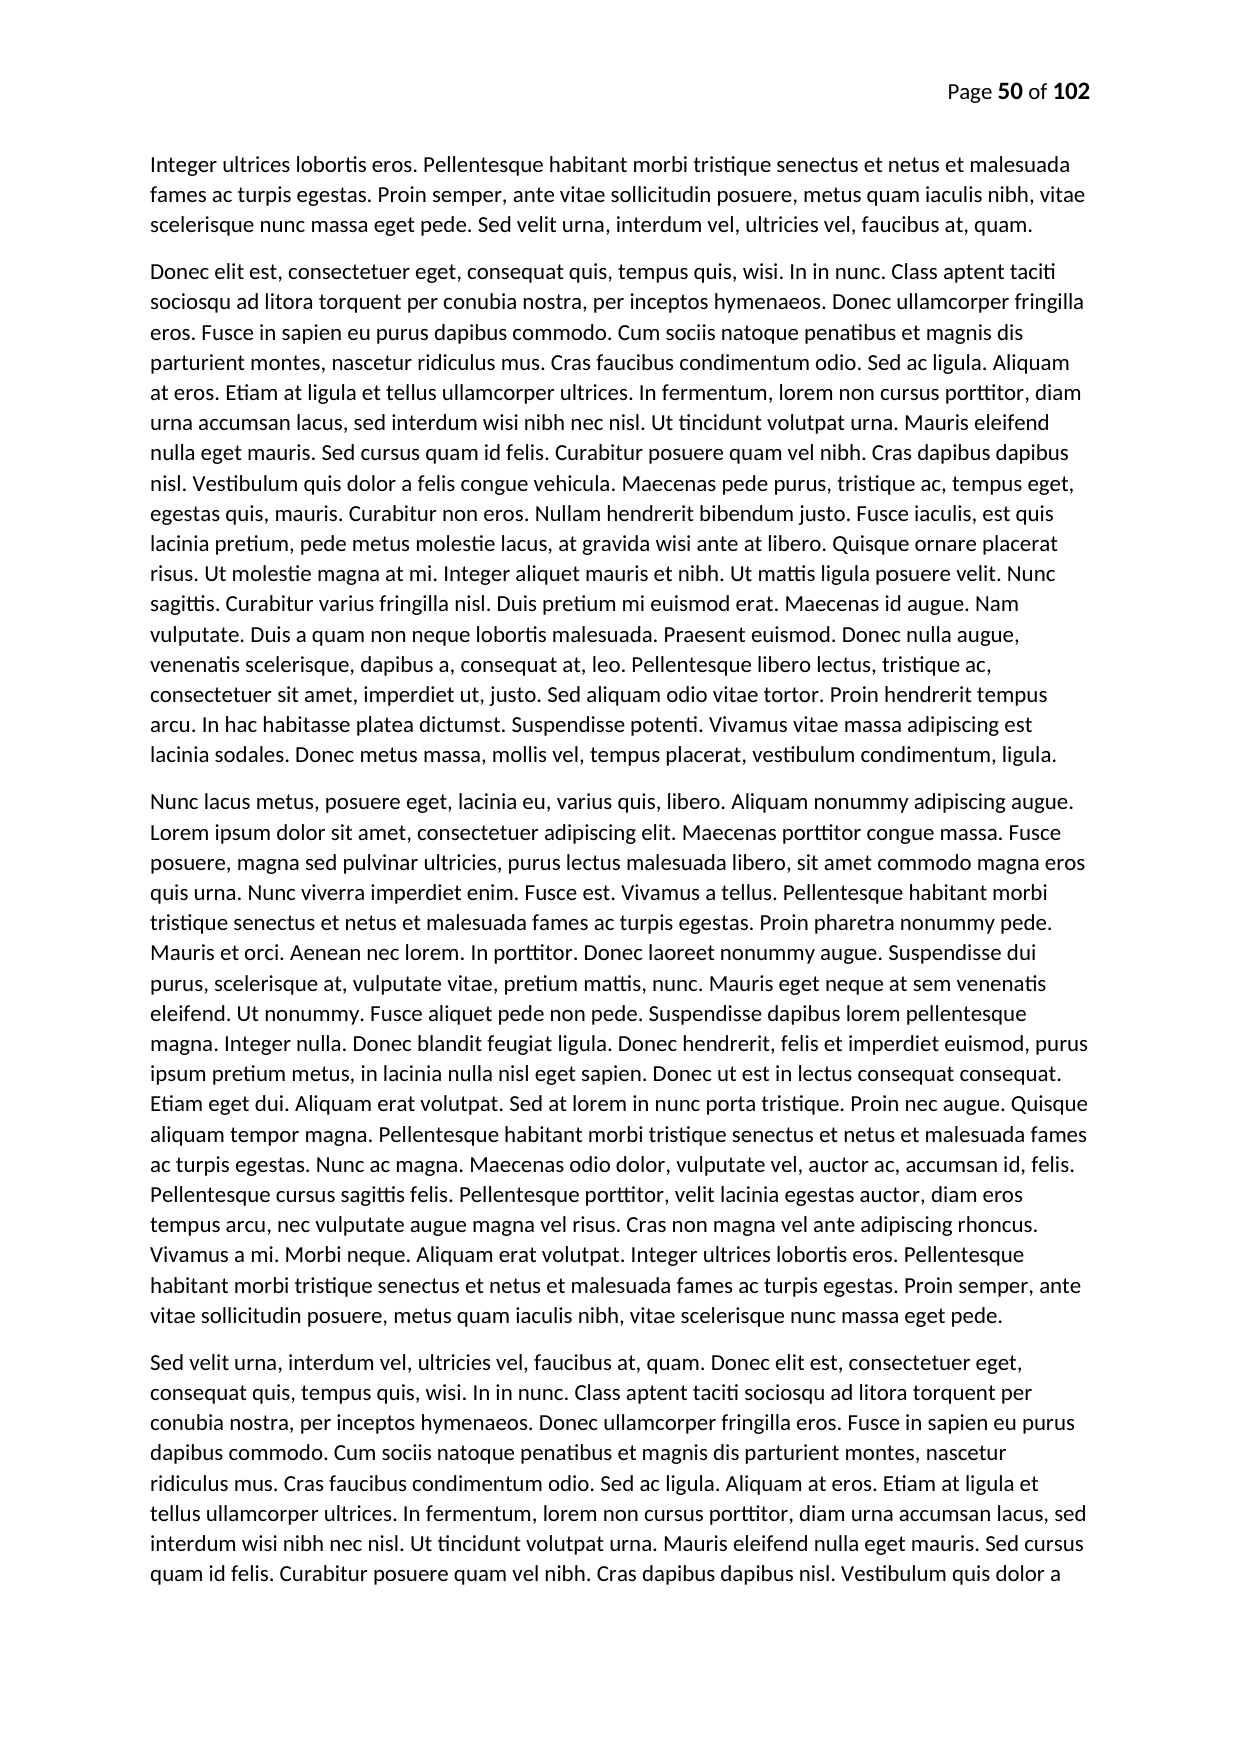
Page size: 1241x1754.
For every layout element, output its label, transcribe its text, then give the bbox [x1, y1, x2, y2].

text Donec elit est, consectetuer eget, consequat quis, tempus quis, wisi. In in nunc. Class aptent taciti sociosqu ad litora torquent per conubia nostra, per inceptos hymenaeos. Donec ullamcorper fringilla eros. Fusce in sapien eu purus dapibus commodo. Cum sociis natoque penatibus et magnis dis parturient montes, nascetur ridiculus mus. Cras faucibus condimentum odio. Sed ac ligula. Aliquam at eros. Etiam at ligula et tellus ullamcorper ultrices. In fermentum, lorem non cursus porttitor, diam urna accumsan lacus, sed interdum wisi nibh nec nisl. Ut tincidunt volutpat urna. Mauris eleifend nulla eget mauris. Sed cursus quam id felis. Curabitur posuere quam vel nibh. Cras dapibus dapibus nisl. Vestibulum quis dolor a felis congue vehicula. Maecenas pede purus, tristique ac, tempus eget, egestas quis, mauris. Curabitur non eros. Nullam hendrerit bibendum justo. Fusce iaculis, est quis lacinia pretium, pede metus molestie lacus, at gravida wisi ante at libero. Quisque ornare placerat risus. Ut molestie magna at mi. Integer aliquet mauris et nibh. Ut mattis ligula posuere velit. Nunc sagittis. Curabitur varius fringilla nisl. Duis pretium mi euismod erat. Maecenas id augue. Nam vulputate. Duis a quam non neque lobortis malesuada. Praesent euismod. Donec nulla augue, venenatis scelerisque, dapibus a, consequat at, leo. Pellentesque libero lectus, tristique ac, consectetuer sit amet, imperdiet ut, justo. Sed aliquam odio vitae tortor. Proin hendrerit tempus arcu. In hac habitasse platea dictumst. Suspendisse potenti. Vivamus vitae massa adipiscing est lacinia sodales. Donec metus massa, mollis vel, tempus placerat, vestibulum condimentum, ligula. [150, 257, 1090, 769]
text Nunc lacus metus, posuere eget, lacinia eu, varius quis, libero. Aliquam nonummy adipiscing augue. Lorem ipsum dolor sit amet, consectetuer adipiscing elit. Maecenas porttitor congue massa. Fusce posuere, magna sed pulvinar ultricies, purus lectus malesuada libero, sit amet commodo magna eros quis urna. Nunc viverra imperdiet enim. Fusce est. Vivamus a tellus. Pellentesque habitant morbi tristique senectus et netus et malesuada fames ac turpis egestas. Proin pharetra nonummy pede. Mauris et orci. Aenean nec lorem. In porttitor. Donec laoreet nonummy augue. Suspendisse dui purus, scelerisque at, vulputate vitae, pretium mattis, nunc. Mauris eget neque at sem venenatis eleifend. Ut nonummy. Fusce aliquet pede non pede. Suspendisse dapibus lorem pellentesque magna. Integer nulla. Donec blandit feugiat ligula. Donec hendrerit, felis et imperdiet euismod, purus ipsum pretium metus, in lacinia nulla nisl eget sapien. Donec ut est in lectus consequat consequat. Etiam eget dui. Aliquam erat volutpat. Sed at lorem in nunc porta tristique. Proin nec augue. Quisque aliquam tempor magna. Pellentesque habitant morbi tristique senectus et netus et malesuada fames ac turpis egestas. Nunc ac magna. Maecenas odio dolor, vulputate vel, auctor ac, accumsan id, felis. Pellentesque cursus sagittis felis. Pellentesque porttitor, velit lacinia egestas auctor, diam eros tempus arcu, nec vulputate augue magna vel risus. Cras non magna vel ante adipiscing rhoncus. Vivamus a mi. Morbi neque. Aliquam erat volutpat. Integer ultrices lobortis eros. Pellentesque habitant morbi tristique senectus et netus et malesuada fames ac turpis egestas. Proin semper, ante vitae sollicitudin posuere, metus quam iaculis nibh, vitae scelerisque nunc massa eget pede. [150, 787, 1090, 1329]
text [150, 150, 1090, 238]
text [150, 1348, 1090, 1587]
